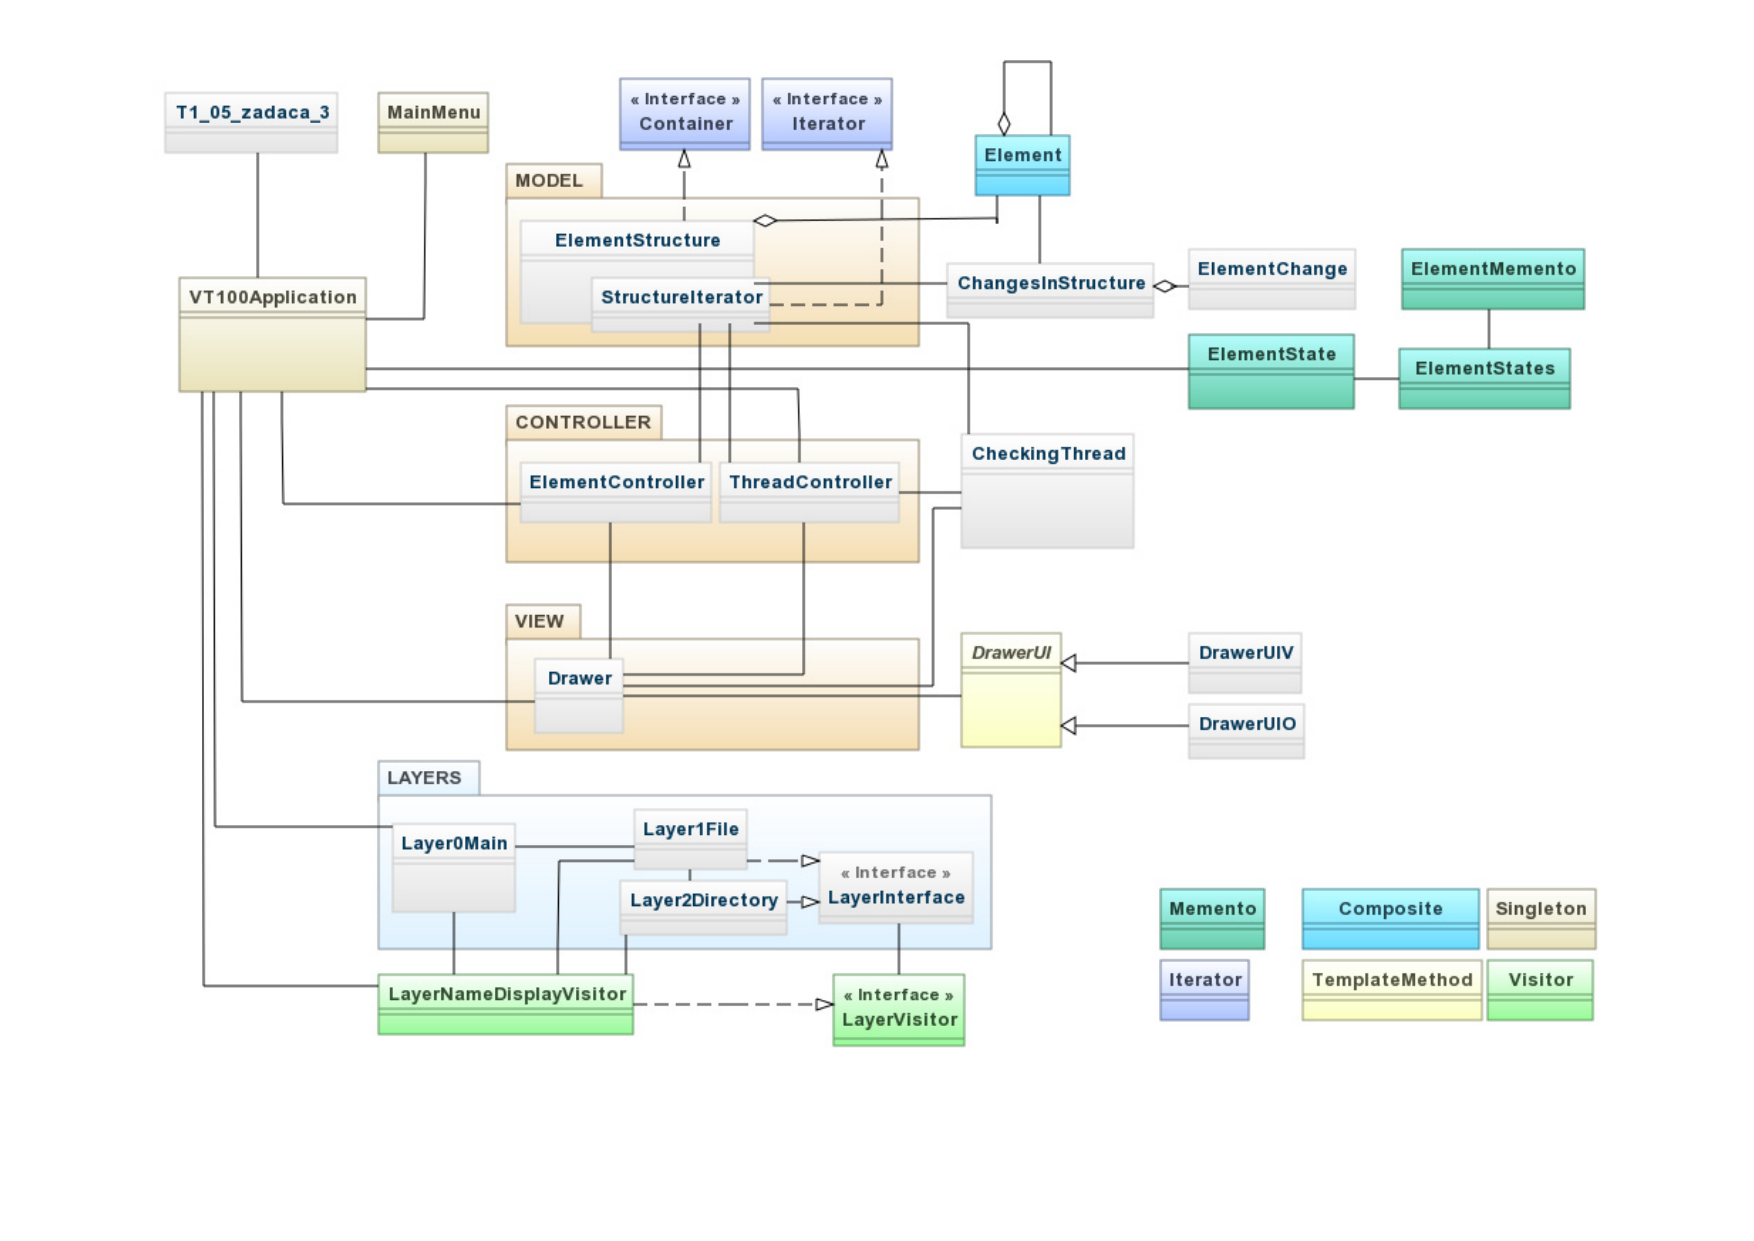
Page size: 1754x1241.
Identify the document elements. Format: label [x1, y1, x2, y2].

picture [29, 59, 1667, 1093]
